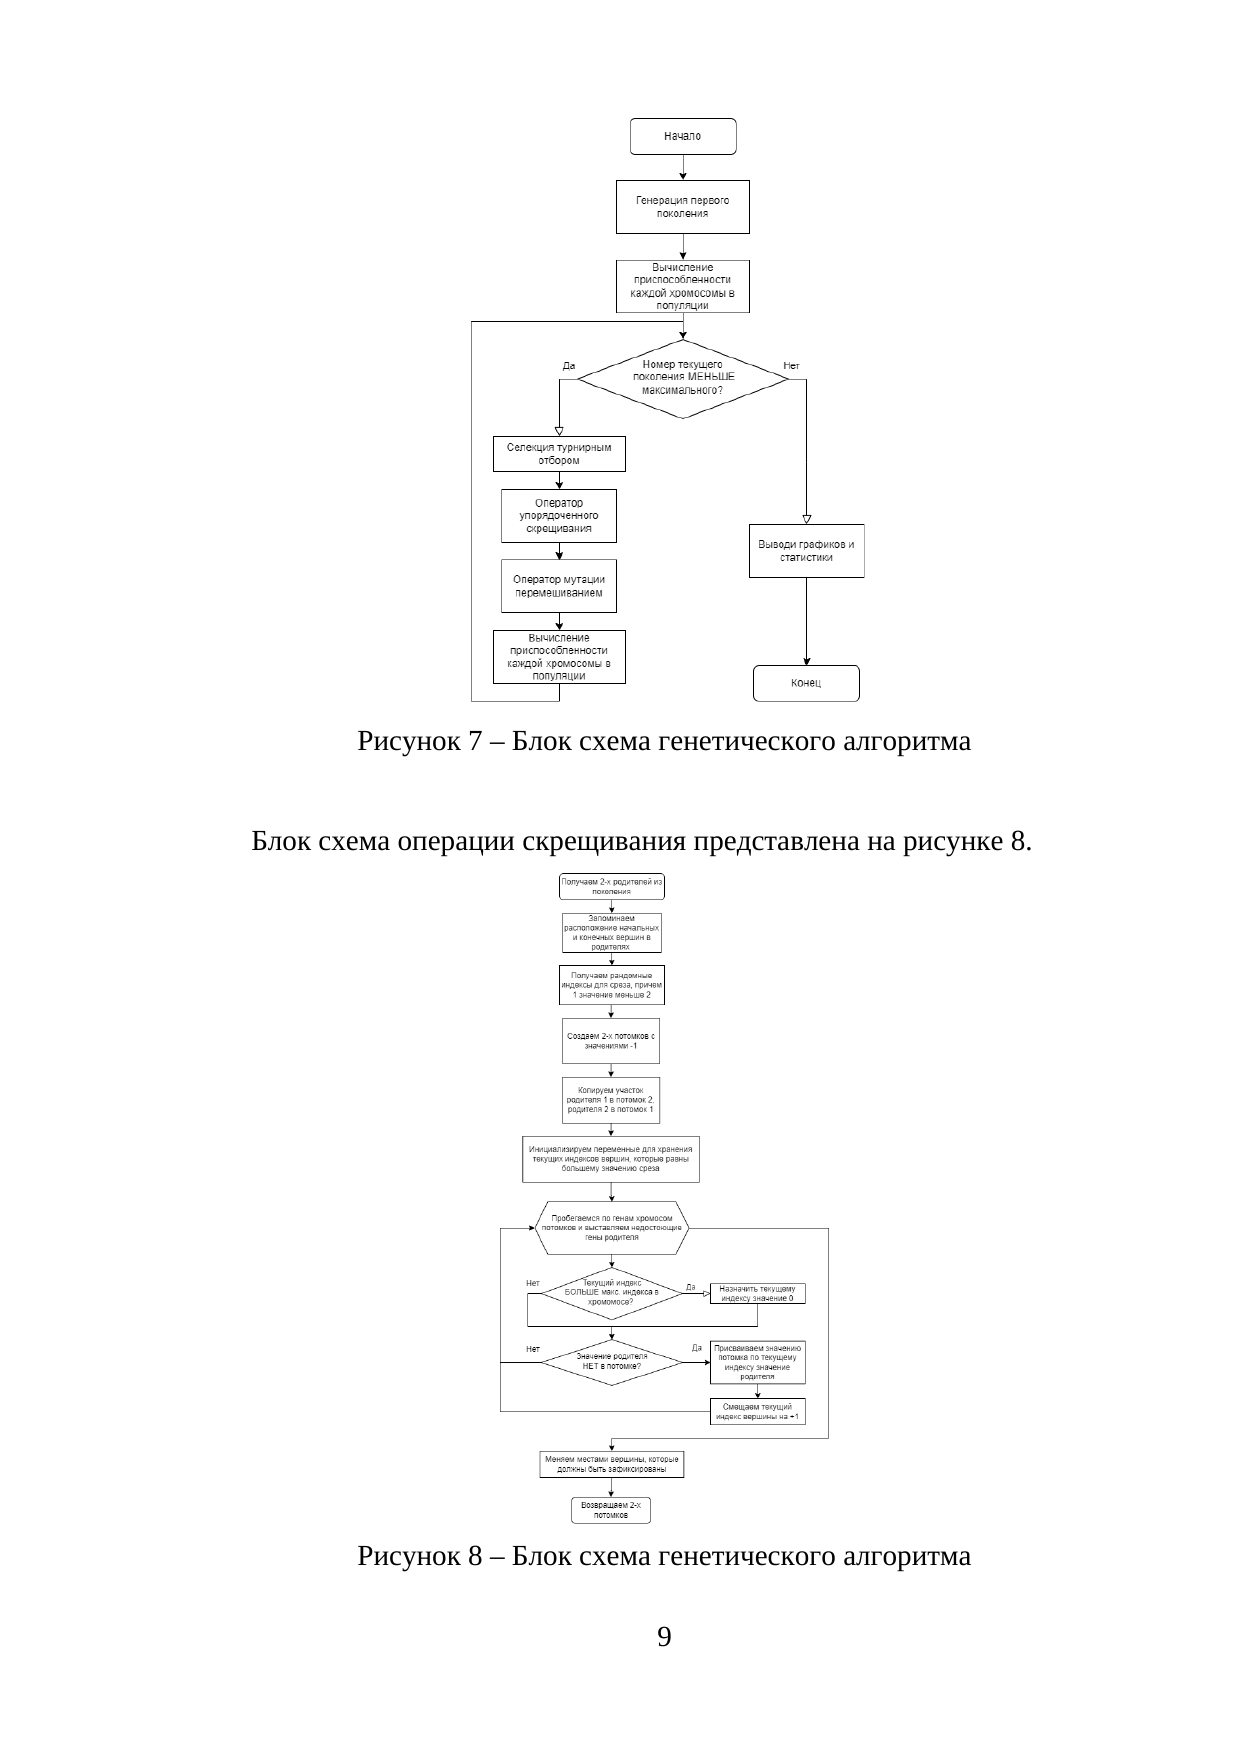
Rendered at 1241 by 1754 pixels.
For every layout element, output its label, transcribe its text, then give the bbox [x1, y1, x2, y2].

list Рисунок 8 – Блок схема генетического алгоритма [177, 1538, 1152, 1571]
picture [464, 118, 865, 709]
picture [495, 873, 834, 1524]
text Блок схема операции скрещивания представлена на рисунке 8. [251, 823, 1152, 857]
list Рисунок 7 – Блок схема генетического алгоритма [177, 723, 1152, 756]
